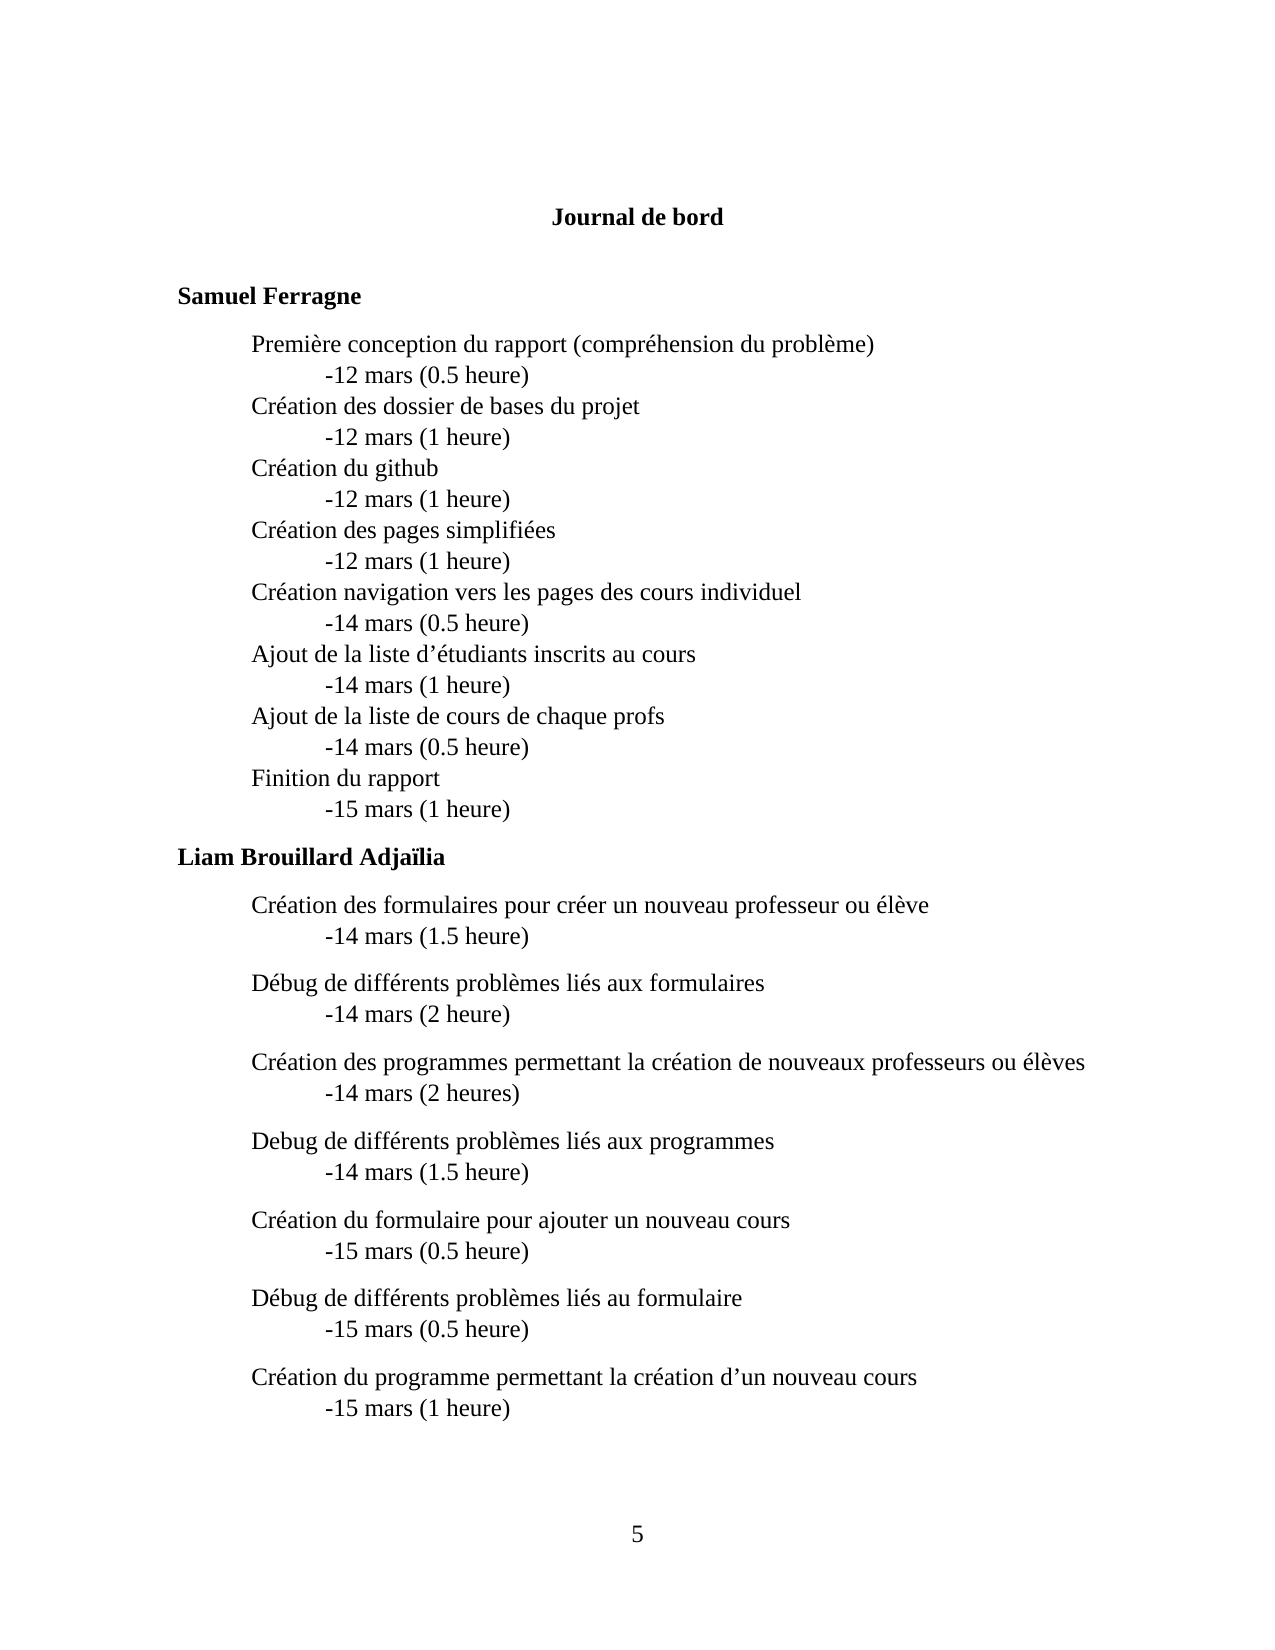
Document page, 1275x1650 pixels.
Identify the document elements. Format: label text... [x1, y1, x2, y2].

text Debug de différents problèmes liés aux programmes -14 mars (1.5 heure) [177, 1126, 1098, 1186]
text Création du programme permettant la création d’un nouveau cours -15 mars (1 heure) [177, 1362, 1098, 1422]
title Journal de bord [177, 202, 1098, 231]
text Création des formulaires pour créer un nouveau professeur ou élève -14 mars (1.5 heure) [177, 890, 1098, 949]
text Débug de différents problèmes liés aux formulaires -14 mars (2 heure) [177, 968, 1098, 1028]
text Première conception du rapport (compréhension du problème) -12 mars (0.5 heure) Création des dossier de bases du projet -12 mars (1 heure) Création du github -12 mars (1 heure) Création des pages simplifiées -12 mars (1 heure) Création navigation vers les pages des cours individuel -14 mars (0.5 heure) Ajout de la liste d’étudiants inscrits au cours -14 mars (1 heure) Ajout de la liste de cours de chaque profs -14 mars (0.5 heure) Finition du rapport -15 mars (1 heure) [251, 329, 1098, 823]
text Création des programmes permettant la création de nouveaux professeurs ou élèves -14 mars (2 heures) [177, 1047, 1098, 1107]
text Débug de différents problèmes liés au formulaire -15 mars (0.5 heure) [177, 1283, 1098, 1343]
text Liam Brouillard Adjaïlia [177, 842, 1098, 871]
text Samuel Ferragne [177, 281, 1098, 310]
text Création du formulaire pour ajouter un nouveau cours -15 mars (0.5 heure) [177, 1205, 1098, 1264]
